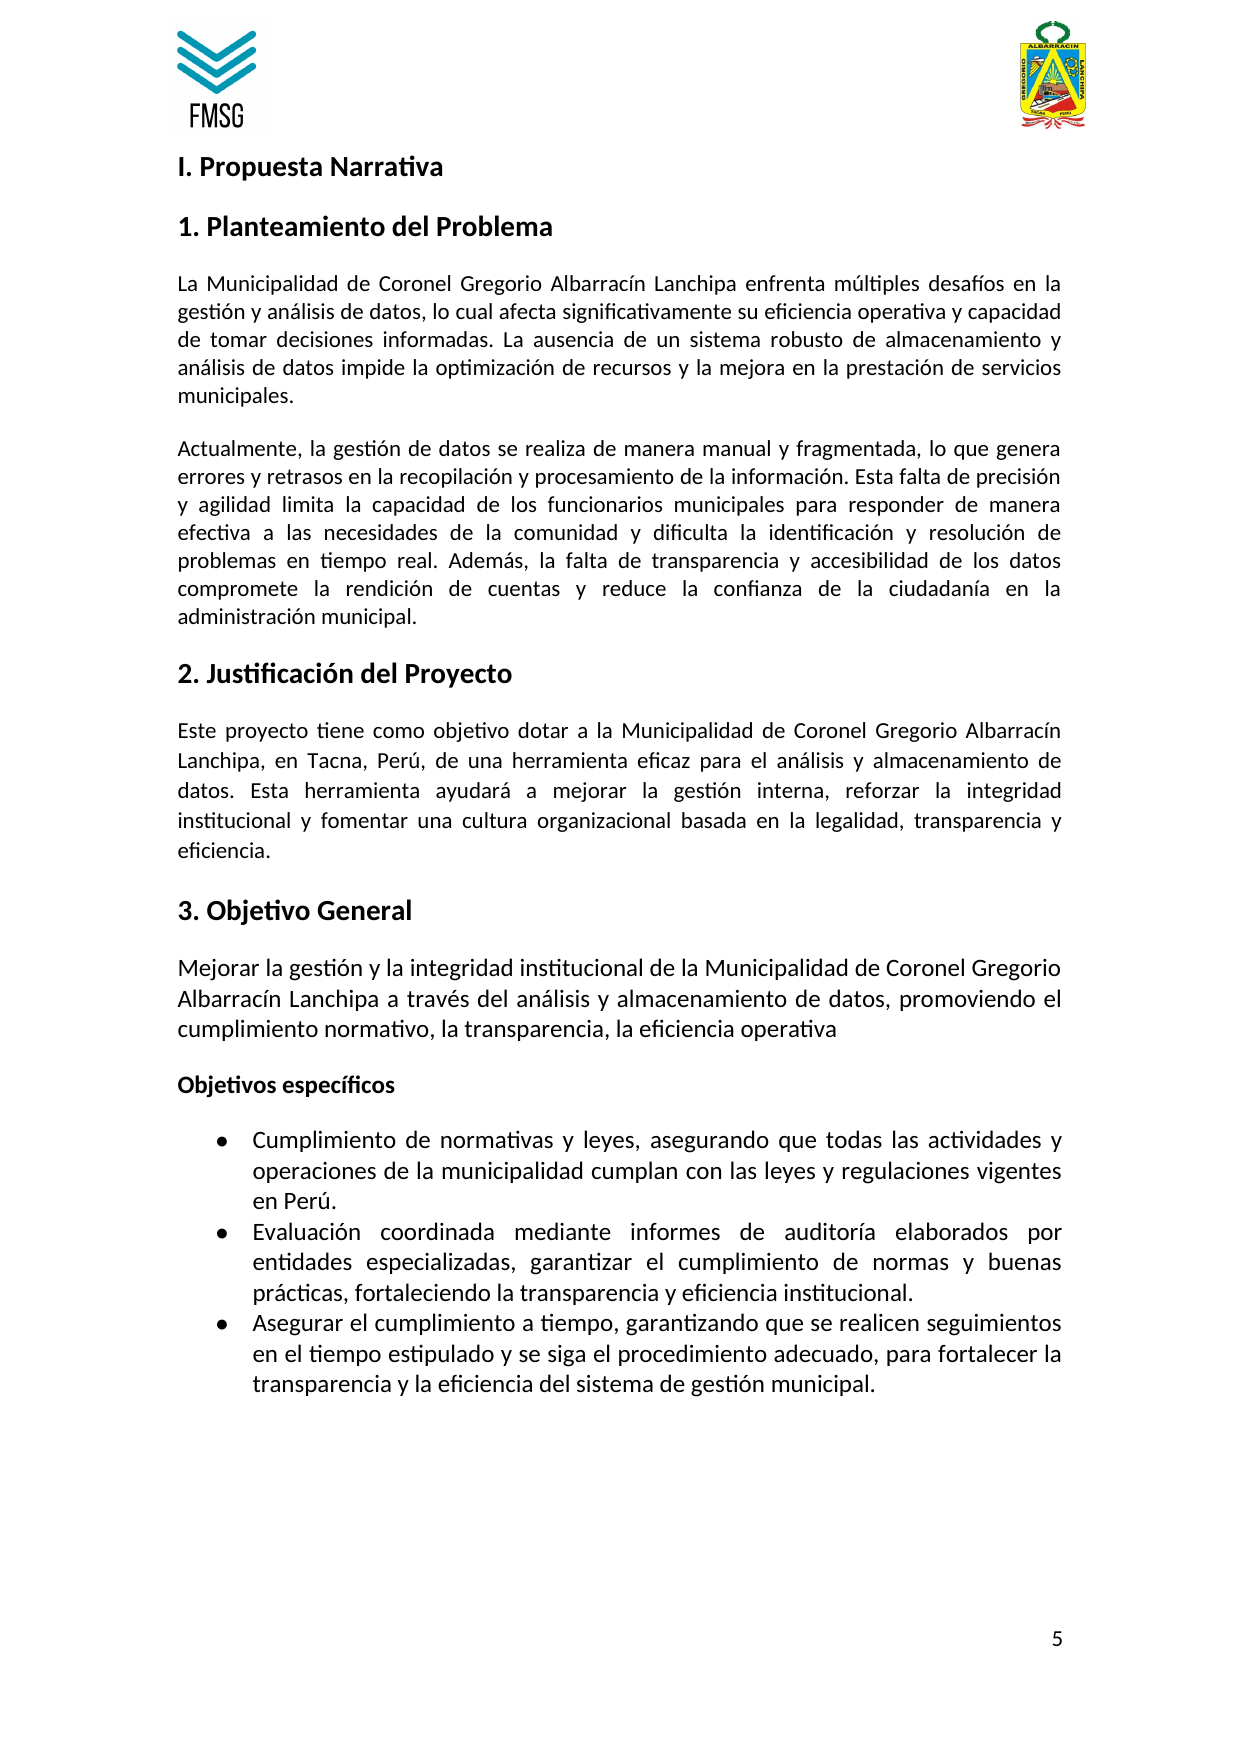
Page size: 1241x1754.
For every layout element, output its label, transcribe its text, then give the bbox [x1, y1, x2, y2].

list Evaluación coordinada mediante informes de auditoría elaborados por entidades especializadas, garantizar el cumplimiento de normas y buenas prácticas, fortaleciendo la transparencia y eficiencia institucional. [215, 1216, 1063, 1308]
subtitle 3. Objetivo General [177, 892, 1063, 927]
subtitle 2. Justificación del Proyecto [177, 655, 1063, 691]
subtitle 1. Planteamiento del Problema [177, 208, 1063, 244]
text Mejorar la gestión y la integridad institucional de la Municipalidad de Coronel Gregorio Albarracín Lanchipa a través del análisis y almacenamiento de datos, promoviendo el cumplimiento normativo, la transparencia, la eficiencia operativa [177, 952, 1063, 1044]
list Cumplimiento de normativas y leyes, asegurando que todas las actividades y operaciones de la municipalidad cumplan con las leyes y regulaciones vigentes en Perú. [215, 1124, 1063, 1216]
picture [169, 18, 270, 133]
text Objetivos específicos [177, 1069, 1063, 1099]
text Actualmente, la gestión de datos se realiza de manera manual y fragmentada, lo que genera errores y retrasos en la recopilación y procesamiento de la información. Esta falta de precisión y agilidad limita la capacidad de los funcionarios municipales para responder de manera efectiva a las necesidades de la comunidad y dificulta la identificación y resolución de problemas en tiempo real. Además, la falta de transparencia y accesibilidad de los datos compromete la rendición de cuentas y reduce la confianza de la ciudadanía en la administración municipal. [177, 434, 1063, 630]
list Asegurar el cumplimiento a tiempo, garantizando que se realicen seguimientos en el tiempo estipulado y se siga el procedimiento adecuado, para fortalecer la transparencia y la eficiencia del sistema de gestión municipal. [215, 1308, 1063, 1399]
picture [999, 21, 1107, 129]
text La Municipalidad de Coronel Gregorio Albarracín Lanchipa enfrenta múltiples desafíos en la gestión y análisis de datos, lo cual afecta significativamente su eficiencia operativa y capacidad de tomar decisiones informadas. La ausencia de un sistema robusto de almacenamiento y análisis de datos impide la optimización de recursos y la mejora en la prestación de servicios municipales. [177, 269, 1063, 409]
subtitle I. Propuesta Narrativa [177, 148, 1063, 183]
text Este proyecto tiene como objetivo dotar a la Municipalidad de Coronel Gregorio Albarracín Lanchipa, en Tacna, Perú, de una herramienta eficaz para el análisis y almacenamiento de datos. Esta herramienta ayudará a mejorar la gestión interna, reforzar la integridad institucional y fomentar una cultura organizacional basada en la legalidad, transparencia y eficiencia. [177, 716, 1063, 864]
